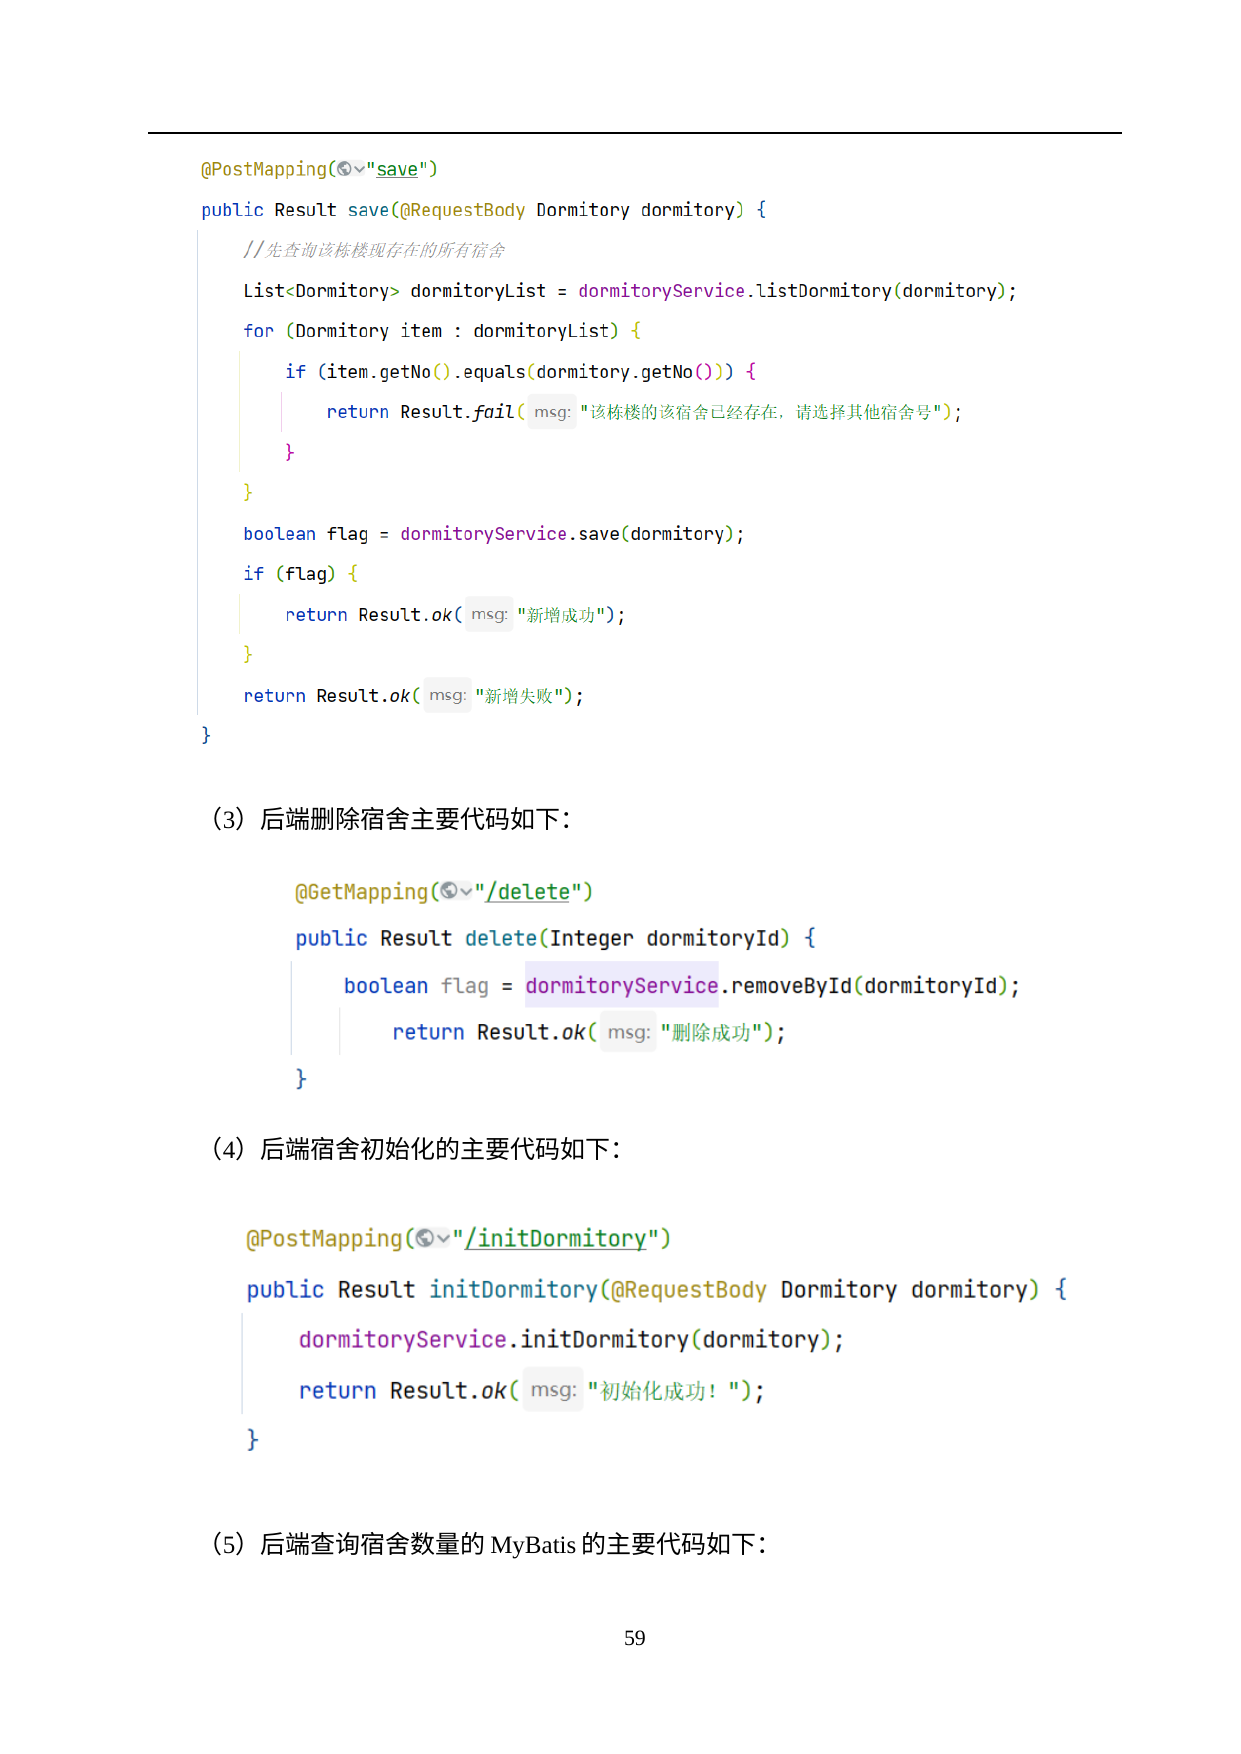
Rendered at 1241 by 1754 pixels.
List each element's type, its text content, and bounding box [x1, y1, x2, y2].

text （4）后端宿舍初始化的主要代码如下： [148, 1115, 1122, 1180]
text （3）后端删除宿舍主要代码如下： [148, 785, 1122, 850]
picture [212, 1205, 1099, 1470]
picture [189, 155, 1037, 759]
picture [282, 875, 1029, 1097]
text （5）后端查询宿舍数量的MyBatis的主要代码如下： [148, 1510, 1122, 1575]
